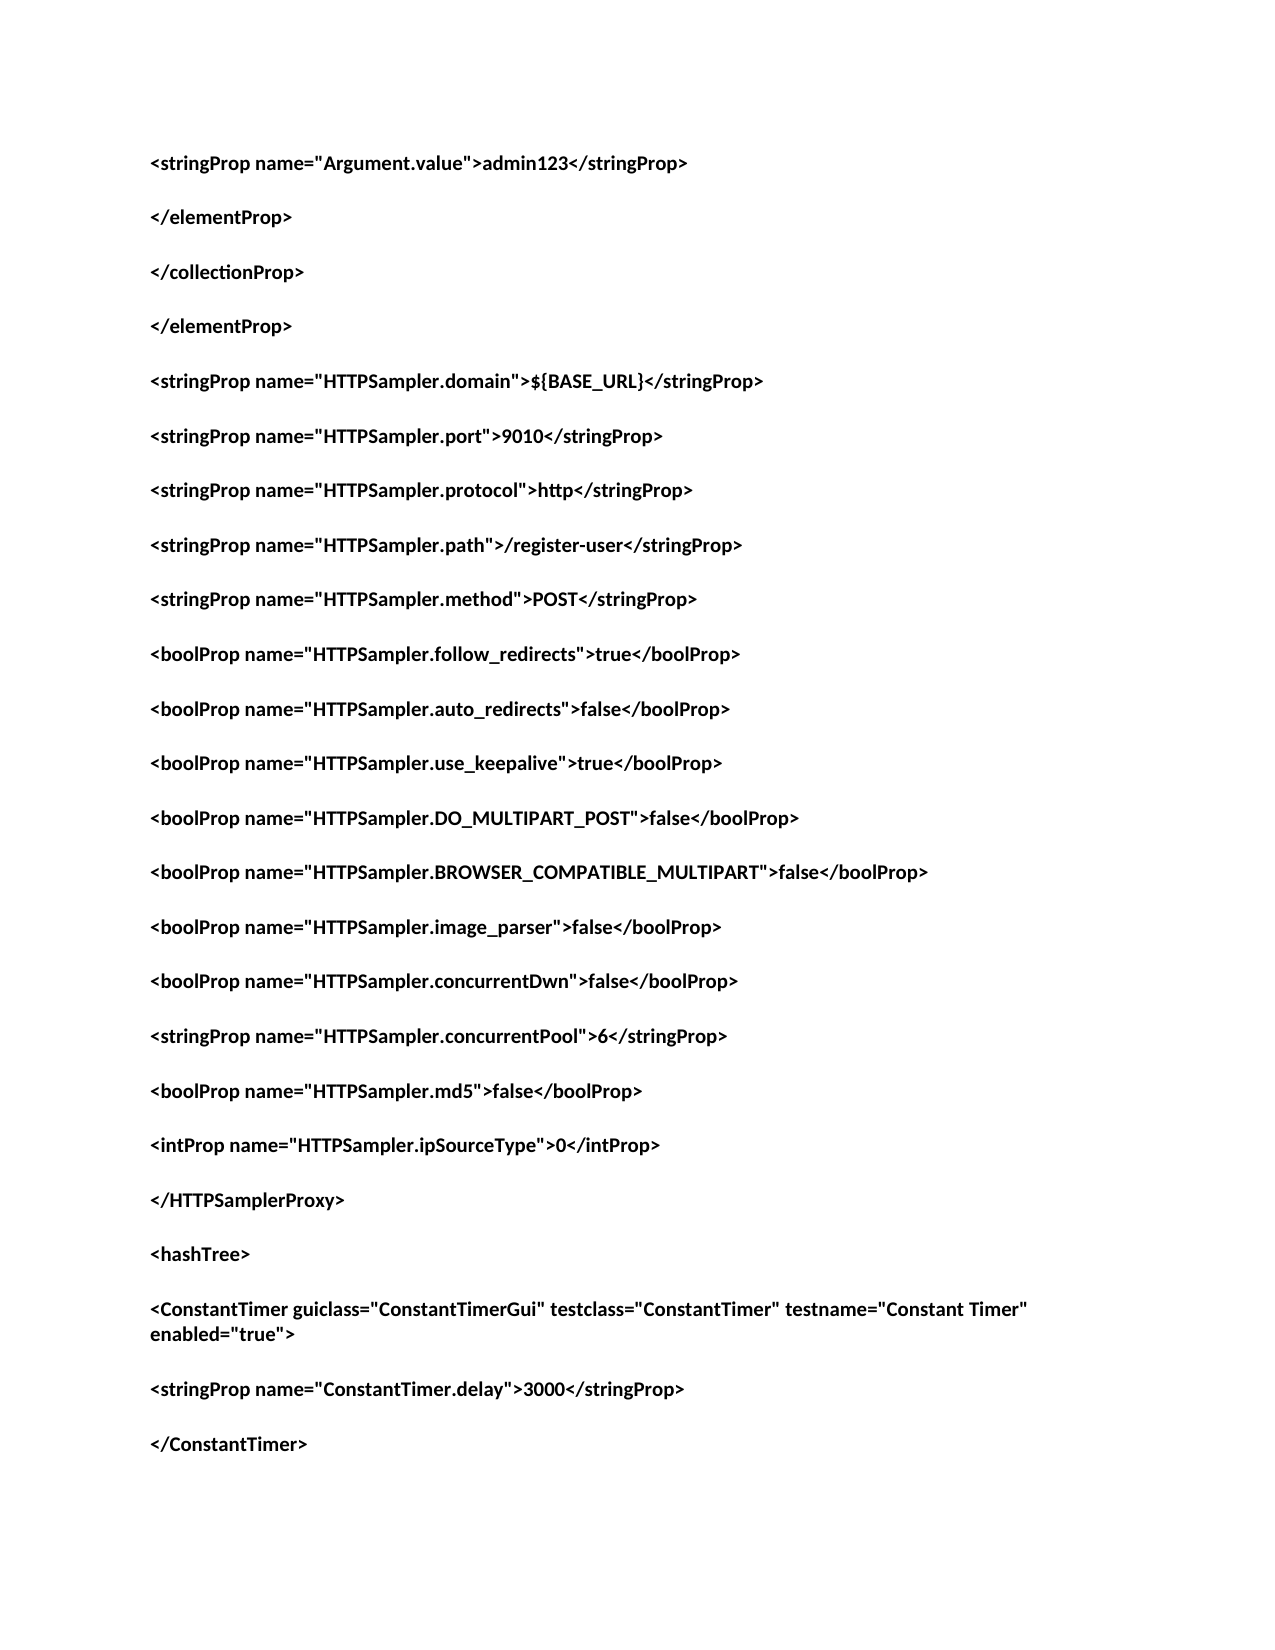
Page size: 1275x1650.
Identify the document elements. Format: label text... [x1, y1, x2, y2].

text <boolProp name="HTTPSampler.image_parser">false</boolProp> [150, 914, 1125, 939]
text <hashTree> [150, 1242, 1125, 1267]
text <stringProp name="HTTPSampler.method">POST</stringProp> [150, 587, 1125, 612]
text <stringProp name="HTTPSampler.protocol">http</stringProp> [150, 477, 1125, 503]
text <boolProp name="HTTPSampler.concurrentDwn">false</boolProp> [150, 969, 1125, 994]
text <stringProp name="HTTPSampler.port">9010</stringProp> [150, 423, 1125, 448]
text </HTTPSamplerProxy> [150, 1187, 1125, 1212]
text <boolProp name="HTTPSampler.auto_redirects">false</boolProp> [150, 696, 1125, 721]
text <ConstantTimer guiclass="ConstantTimerGui" testclass="ConstantTimer" testname="Constant Timer" enabled="true"> [150, 1296, 1125, 1347]
text <boolProp name="HTTPSampler.DO_MULTIPART_POST">false</boolProp> [150, 805, 1125, 830]
text </ConstantTimer> [150, 1431, 1125, 1456]
text <boolProp name="HTTPSampler.md5">false</boolProp> [150, 1078, 1125, 1103]
text <stringProp name="HTTPSampler.concurrentPool">6</stringProp> [150, 1023, 1125, 1049]
text <intProp name="HTTPSampler.ipSourceType">0</intProp> [150, 1132, 1125, 1158]
text <stringProp name="Argument.value">admin123</stringProp> [150, 150, 1125, 175]
text <boolProp name="HTTPSampler.use_keepalive">true</boolProp> [150, 750, 1125, 776]
text <stringProp name="ConstantTimer.delay">3000</stringProp> [150, 1376, 1125, 1402]
text </elementProp> [150, 314, 1125, 339]
text <stringProp name="HTTPSampler.path">/register-user</stringProp> [150, 532, 1125, 557]
text <boolProp name="HTTPSampler.follow_redirects">true</boolProp> [150, 641, 1125, 667]
text <stringProp name="HTTPSampler.domain">${BASE_URL}</stringProp> [150, 368, 1125, 394]
text </elementProp> [150, 204, 1125, 230]
text </collectionProp> [150, 259, 1125, 284]
text <boolProp name="HTTPSampler.BROWSER_COMPATIBLE_MULTIPART">false</boolProp> [150, 859, 1125, 885]
